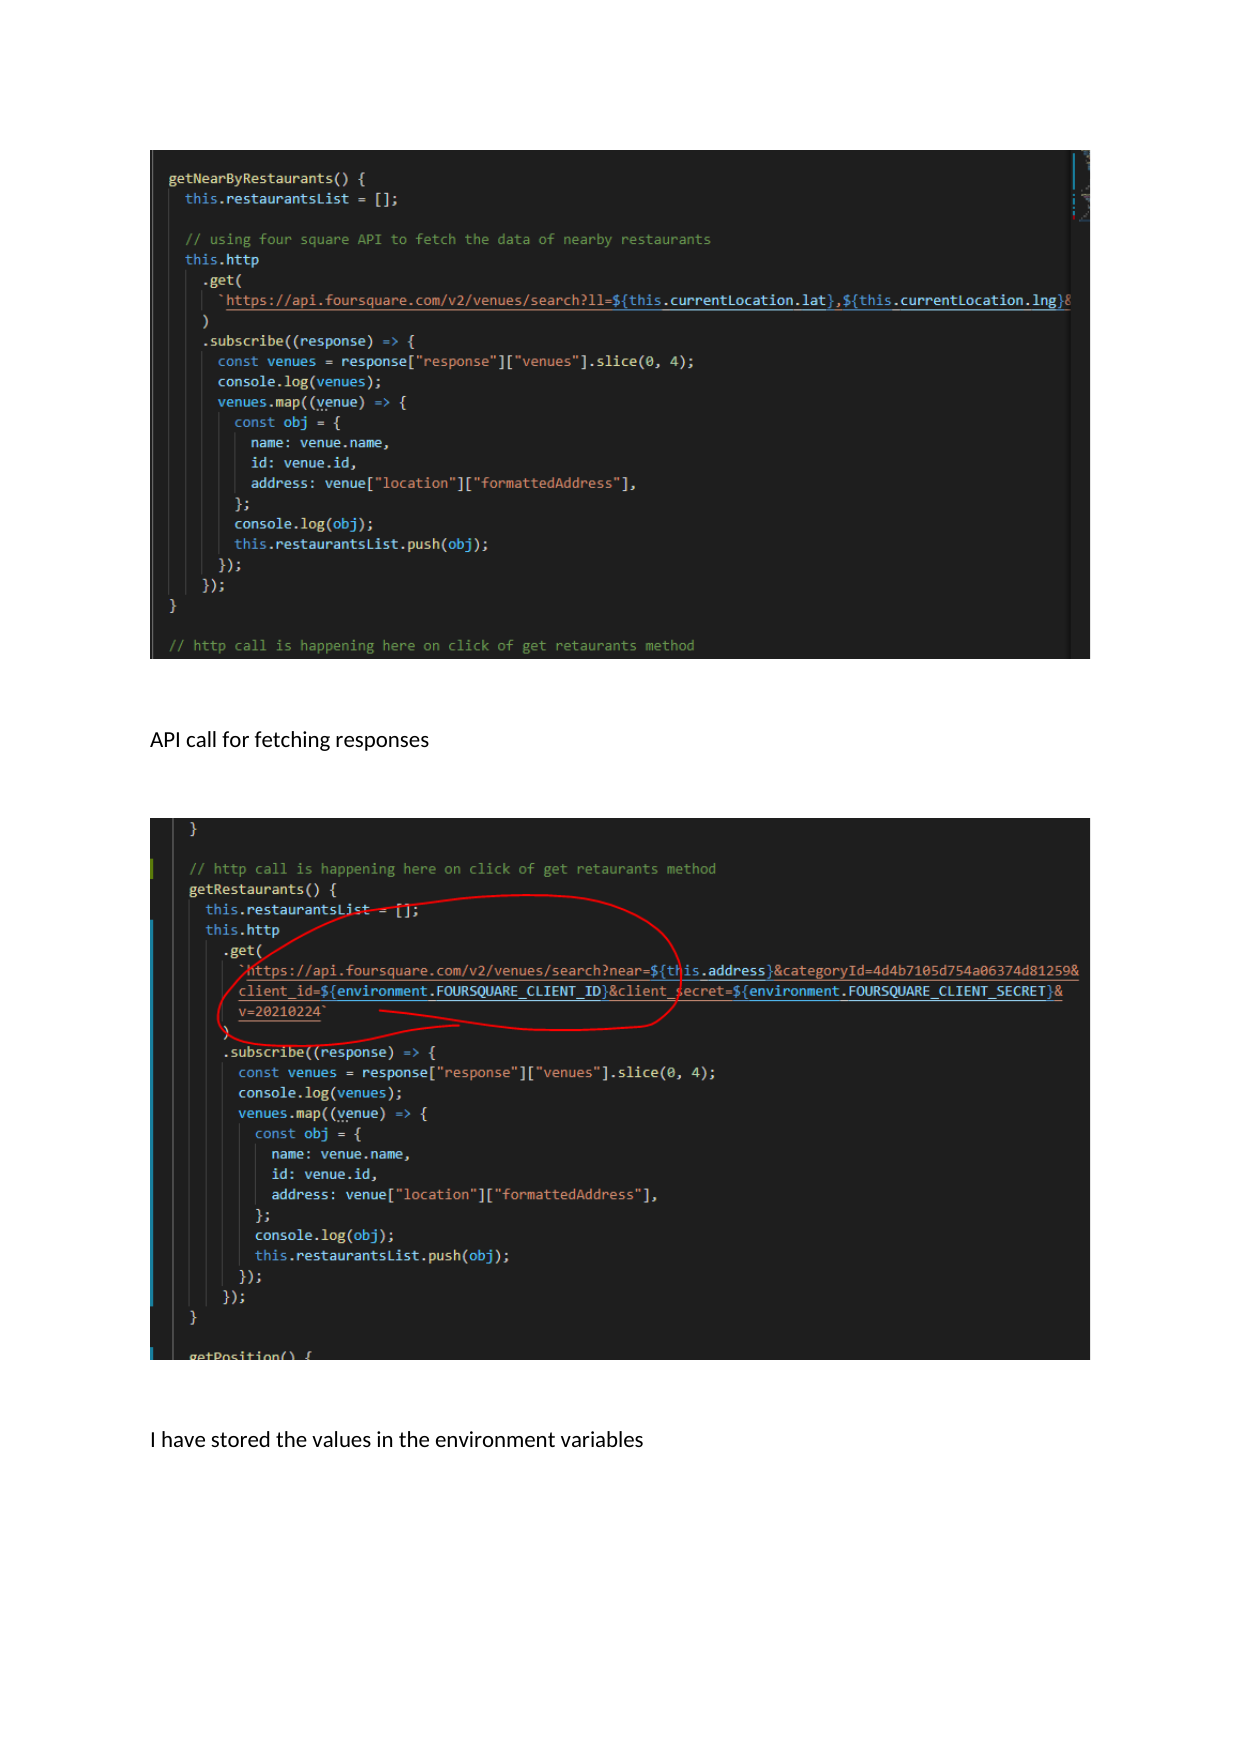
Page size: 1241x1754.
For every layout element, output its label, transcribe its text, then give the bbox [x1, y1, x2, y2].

text I have stored the values in the environment variables [150, 1426, 1090, 1453]
picture [150, 150, 1091, 659]
picture [150, 818, 1091, 1360]
text API call for fetching responses [150, 725, 1090, 753]
